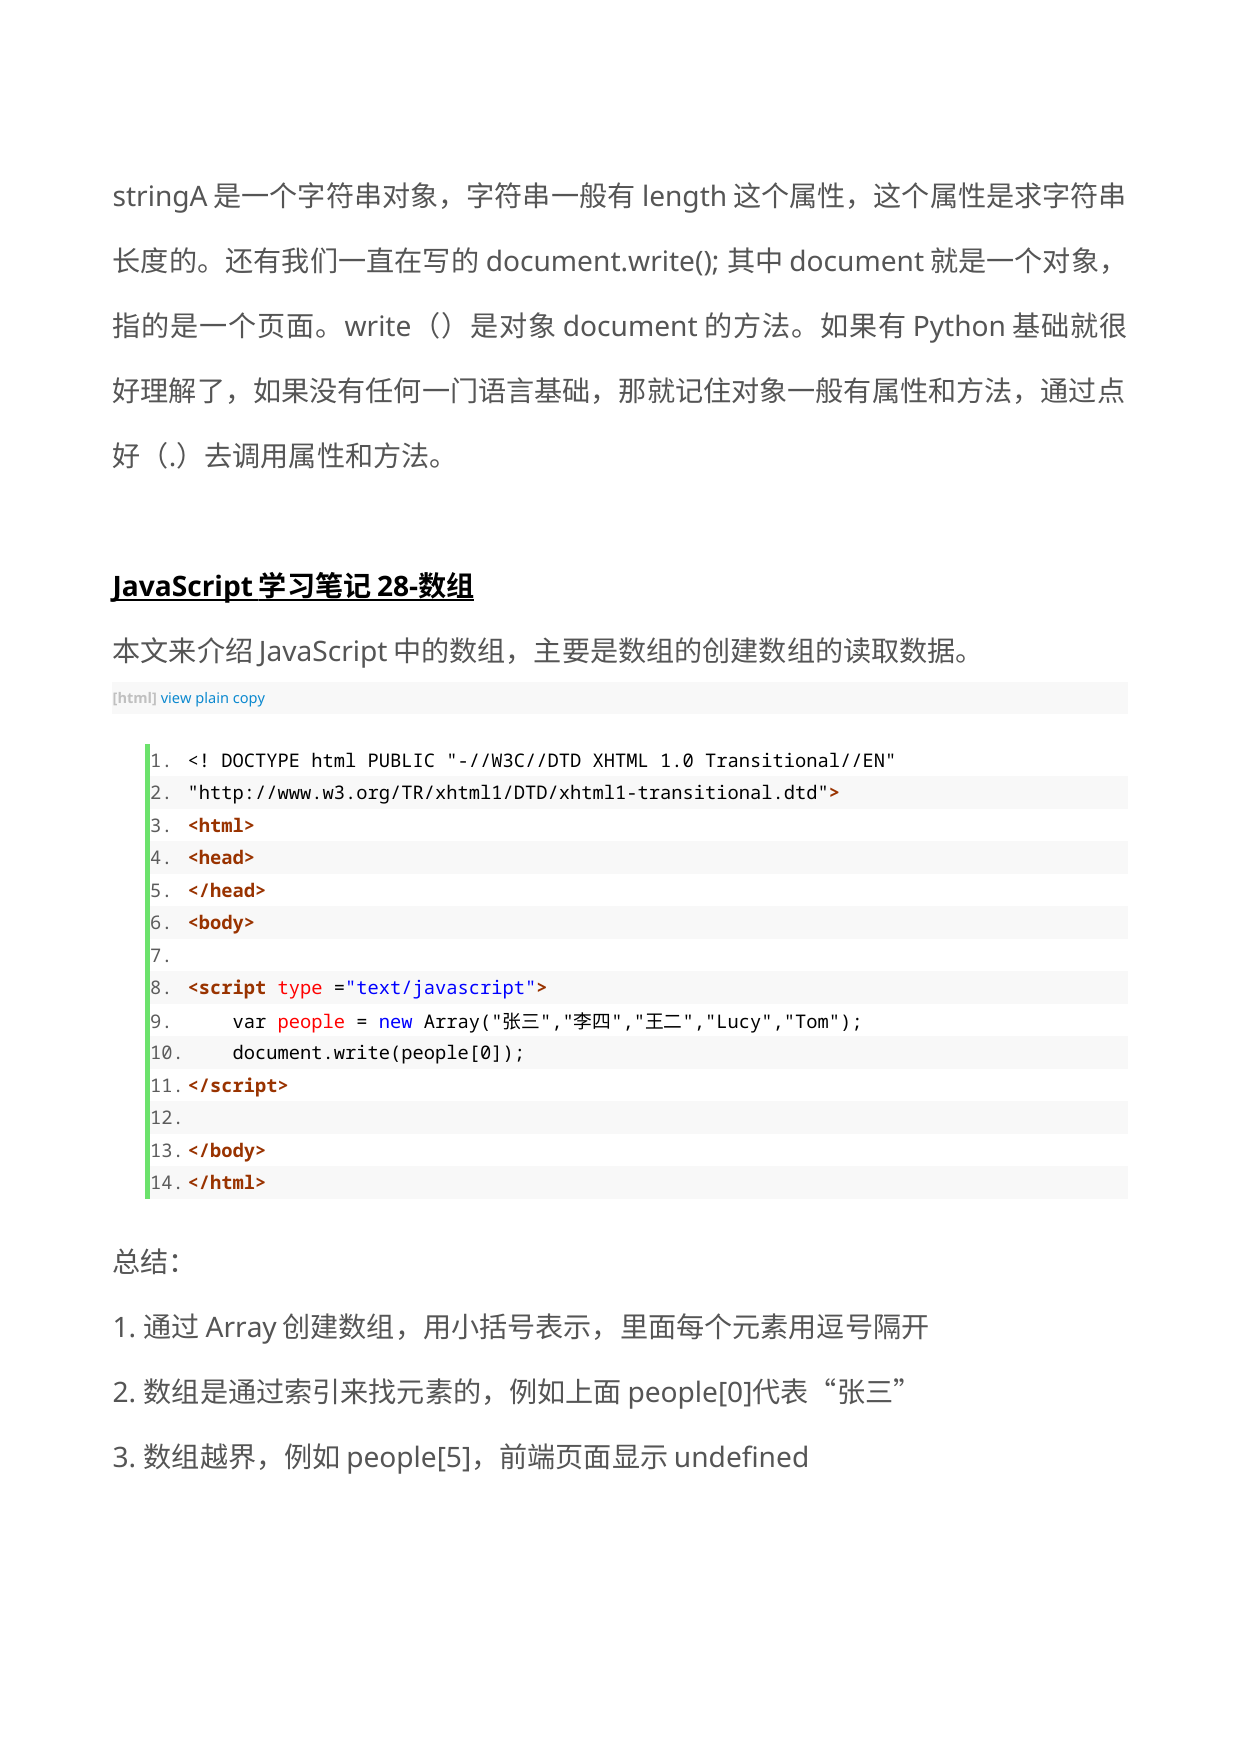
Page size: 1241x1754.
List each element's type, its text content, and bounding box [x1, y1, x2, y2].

text 2. 数组是通过索引来找元素的，例如上面people[0]代表“张三” [112, 1358, 1128, 1423]
list var people = new Array("张三","李四","王二","Lucy","Tom"); [150, 1004, 1128, 1036]
list </script> [150, 1069, 1128, 1101]
text 本文来介绍JavaScript中的数组，主要是数组的创建数组的读取数据。 [112, 617, 1128, 682]
list <script type ="text/javascript"> [150, 971, 1128, 1004]
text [112, 162, 1128, 487]
list <html> [150, 809, 1128, 841]
list "http://www.w3.org/TR/xhtml1/DTD/xhtml1-transitional.dtd"> [150, 776, 1128, 809]
list </head> [150, 874, 1128, 906]
list </html> [150, 1166, 1128, 1199]
list <head> [150, 841, 1128, 874]
list <body> [150, 906, 1128, 939]
list <! DOCTYPE html PUBLIC "-//W3C//DTD XHTML 1.0 Transitional//EN" [150, 744, 1128, 776]
text 3. 数组越界，例如people[5]，前端页面显示undefined [112, 1423, 1128, 1488]
list </body> [150, 1134, 1128, 1166]
list document.write(people[0]); [150, 1036, 1128, 1069]
text [html] view plain copy [112, 682, 1128, 714]
text JavaScript学习笔记28-数组 [112, 552, 1128, 617]
text 总结： [112, 1228, 1128, 1293]
text 1. 通过Array创建数组，用小括号表示，里面每个元素用逗号隔开 [112, 1293, 1128, 1358]
